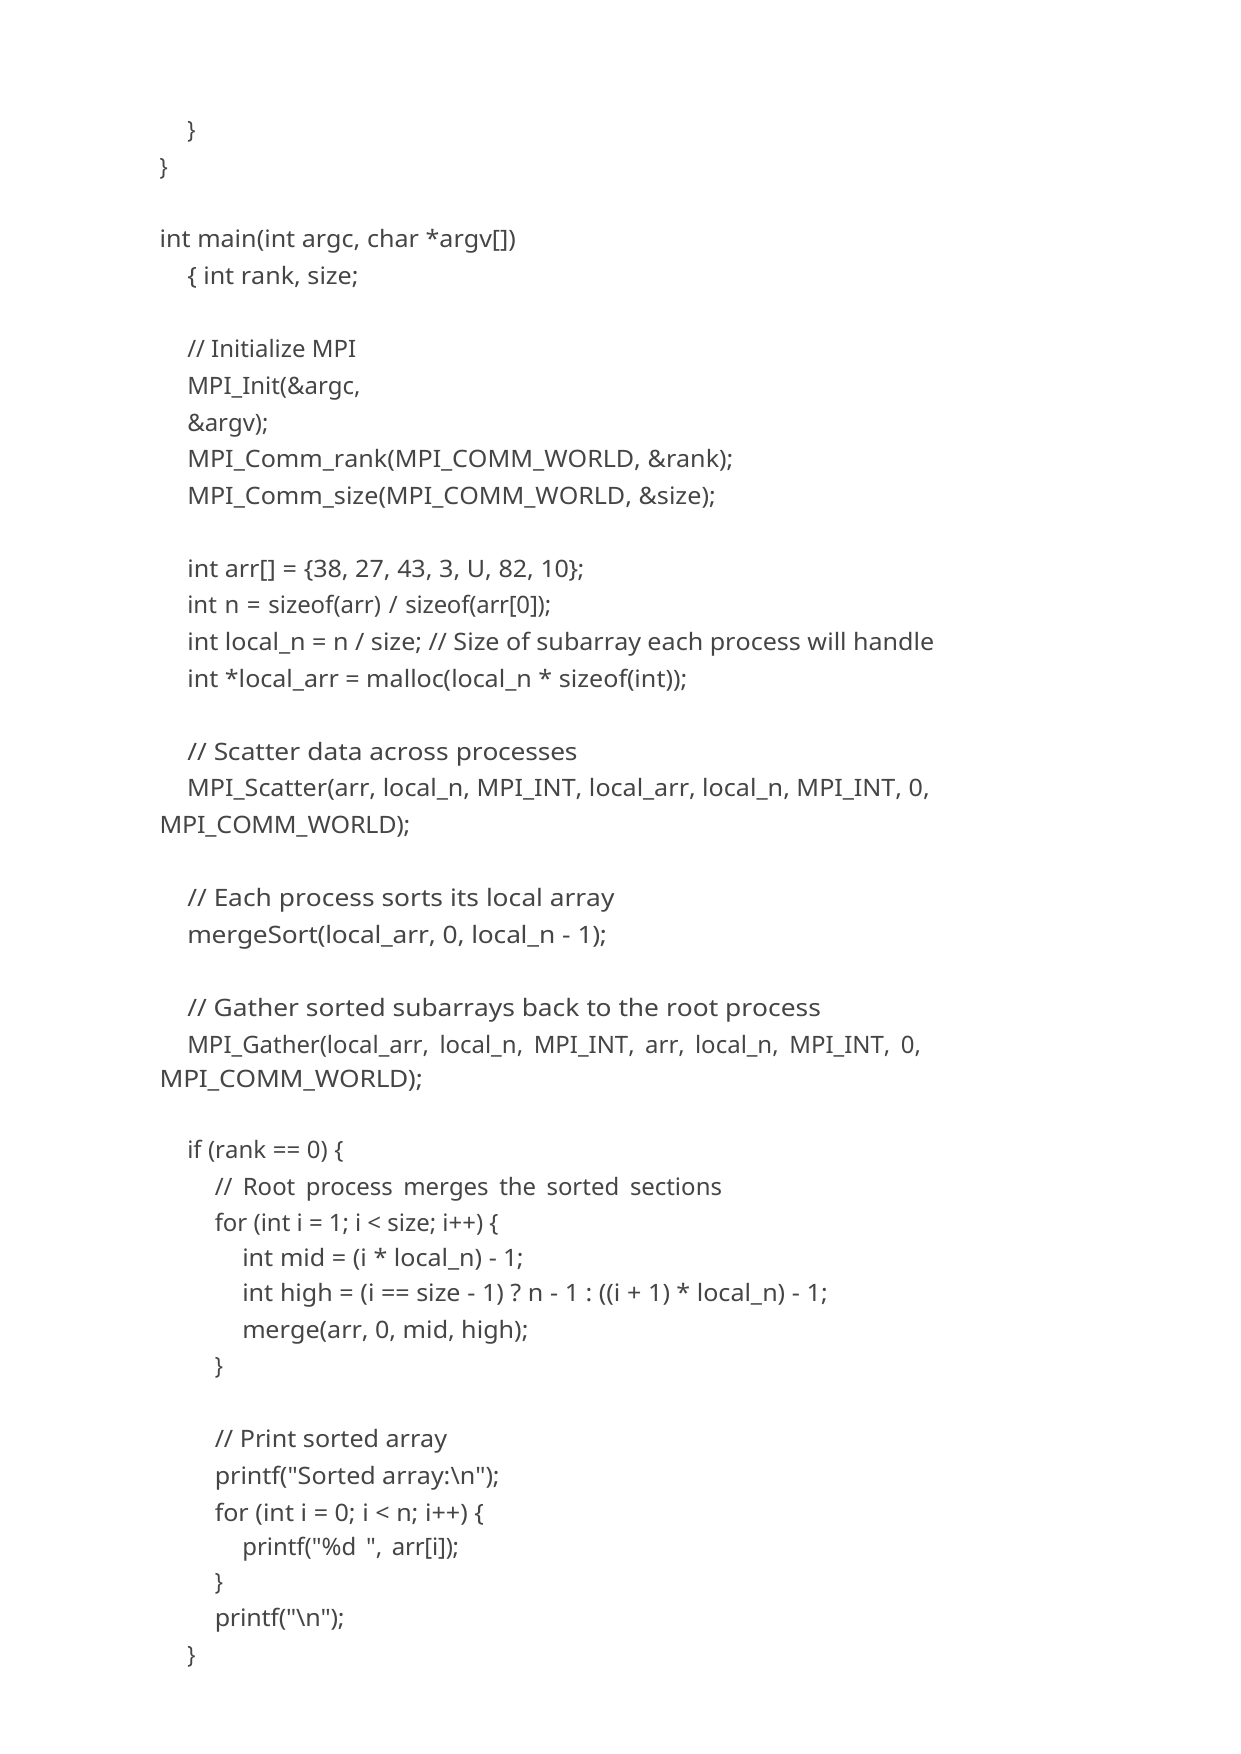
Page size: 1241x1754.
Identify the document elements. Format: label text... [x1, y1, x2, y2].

text // Print sorted array printf("Sorted array:\n"); for (int i = 0; i < n; i++) { [214, 1422, 500, 1528]
text } [187, 1637, 1090, 1670]
text int local_n = n / size; // Size of subarray each process will handle int *local_arr = malloc(local_n * sizeof(int)); [187, 625, 942, 694]
text } [187, 113, 1090, 146]
text printf("%d ", arr[i]); [242, 1532, 1090, 1561]
text // Root process merges the sorted sections for (int i = 1; i < size; i++) { [214, 1169, 722, 1239]
text // Each process sorts its local array mergeSort(local_arr, 0, local_n - 1); [187, 881, 722, 950]
text MPI_COMM_WORLD); [159, 1064, 1090, 1093]
text } [214, 1565, 1090, 1597]
text int n = sizeof(arr) / sizeof(arr[0]); [187, 588, 1090, 621]
text int high = (i == size - 1) ? n - 1 : ((i + 1) * local_n) - 1; merge(arr, 0, mid, high); [242, 1276, 903, 1345]
text MPI_Comm_rank(MPI_COMM_WORLD, &rank); MPI_Comm_size(MPI_COMM_WORLD, &size); [187, 442, 1090, 512]
text // Scatter data across processes [187, 734, 1090, 767]
text MPI_Scatter(arr, local_n, MPI_INT, local_arr, local_n, MPI_INT, 0, MPI_COMM_WORLD); [159, 771, 1090, 840]
text // Gather sorted subarrays back to the root process MPI_Gather(local_arr, local_n, MPI_INT, arr, local_n, MPI_INT, 0, [187, 991, 942, 1060]
text } [214, 1349, 1090, 1382]
text if (rank == 0) { [187, 1133, 1090, 1166]
text int main(int argc, char *argv[]) { int rank, size; [159, 222, 542, 291]
text // Initialize MPI MPI_Init(&argc, &argv); [187, 332, 447, 438]
text int mid = (i * local_n) - 1; [242, 1243, 1090, 1272]
text int arr[] = {38, 27, 43, 3, U, 82, 10}; [187, 552, 1090, 584]
text printf("\n"); [214, 1601, 1090, 1634]
text } [159, 149, 1090, 182]
